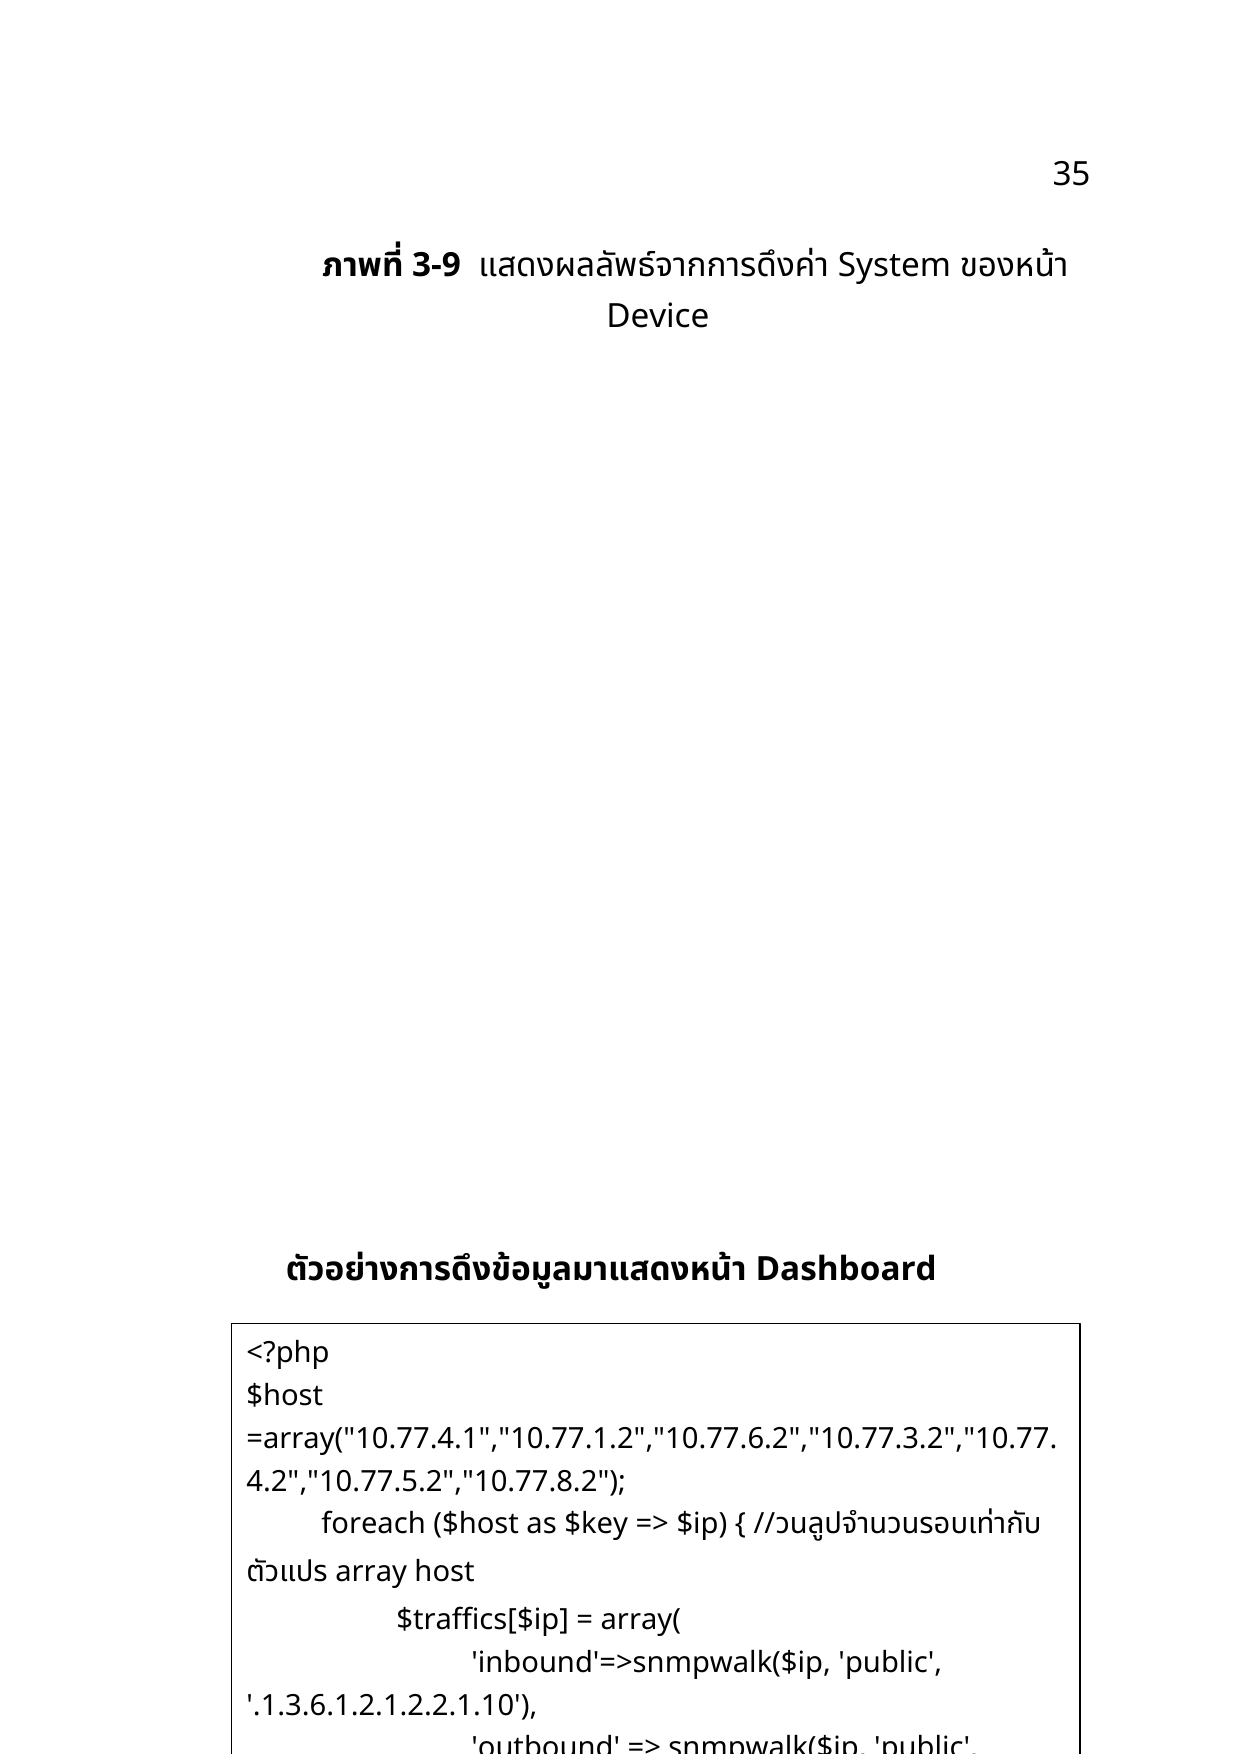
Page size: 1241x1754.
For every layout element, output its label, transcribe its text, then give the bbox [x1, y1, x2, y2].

text ตัวอย่างการดึงข้อมูลมาแสดงหน้า Dashboard [225, 1245, 1090, 1296]
text ภาพที่ 3-9 แสดงผลลัพธ์จากการดึงค่า System ของหน้า Device [225, 241, 1090, 337]
